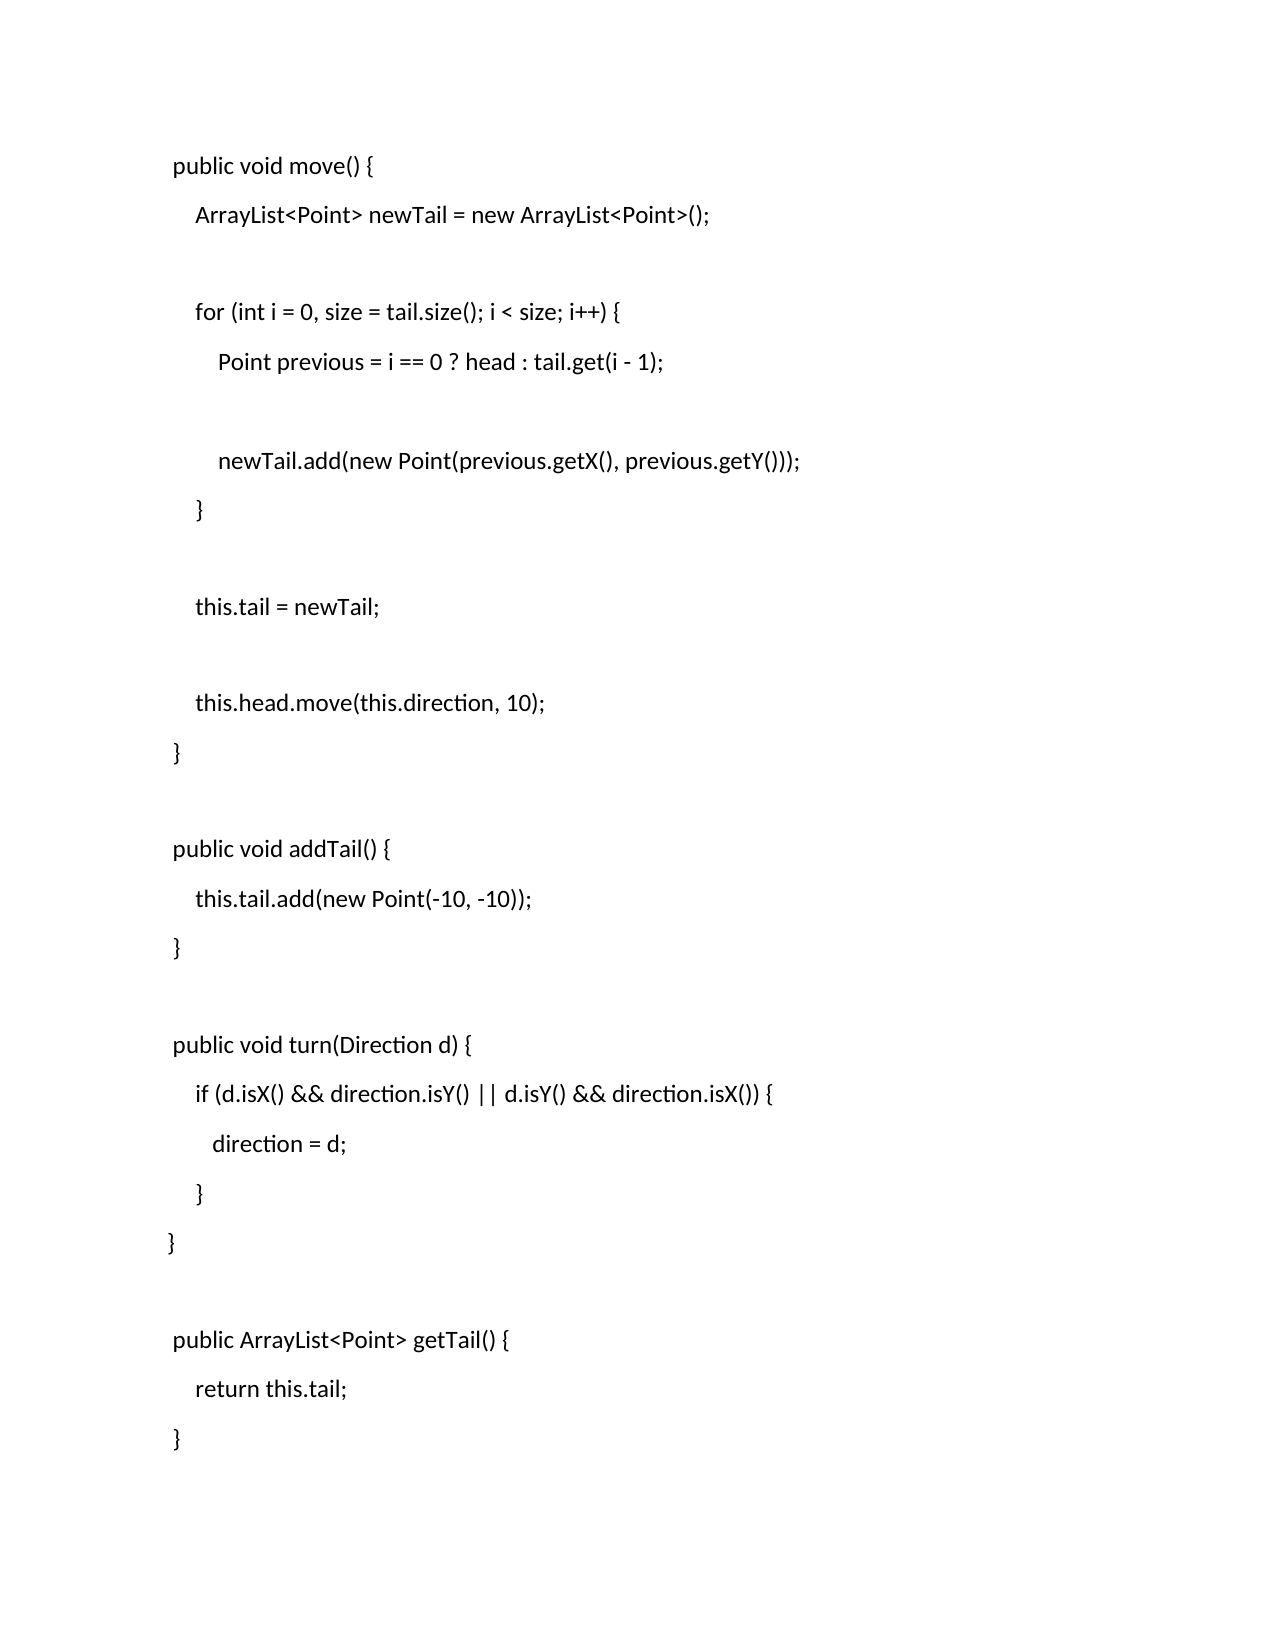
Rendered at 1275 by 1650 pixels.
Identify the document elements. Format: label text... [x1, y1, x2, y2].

text } [150, 494, 1125, 525]
text direction = d; [150, 1128, 1125, 1159]
text this.tail.add(new Point(-10, -10)); [150, 883, 1125, 913]
text public ArrayList<Point> getTail() { [150, 1324, 1125, 1354]
text } [150, 1227, 1125, 1258]
text for (int i = 0, size = tail.size(); i < size; i++) { [150, 296, 1125, 327]
text } [150, 737, 1125, 767]
text newTail.add(new Point(previous.getX(), previous.getY())); [150, 445, 1125, 475]
text } [150, 1423, 1125, 1453]
text if (d.isX() && direction.isY() || d.isY() && direction.isX()) { [150, 1078, 1125, 1109]
text ArrayList<Point> newTail = new ArrayList<Point>(); [150, 199, 1125, 230]
text return this.tail; [150, 1373, 1125, 1404]
text public void addTail() { [150, 833, 1125, 864]
text public void turn(Direction d) { [150, 1029, 1125, 1059]
text } [150, 932, 1125, 963]
text this.head.move(this.direction, 10); [150, 687, 1125, 718]
text public void move() { [150, 150, 1125, 181]
text Point previous = i == 0 ? head : tail.get(i - 1); [150, 346, 1125, 376]
text this.tail = newTail; [150, 591, 1125, 621]
text } [150, 1178, 1125, 1208]
